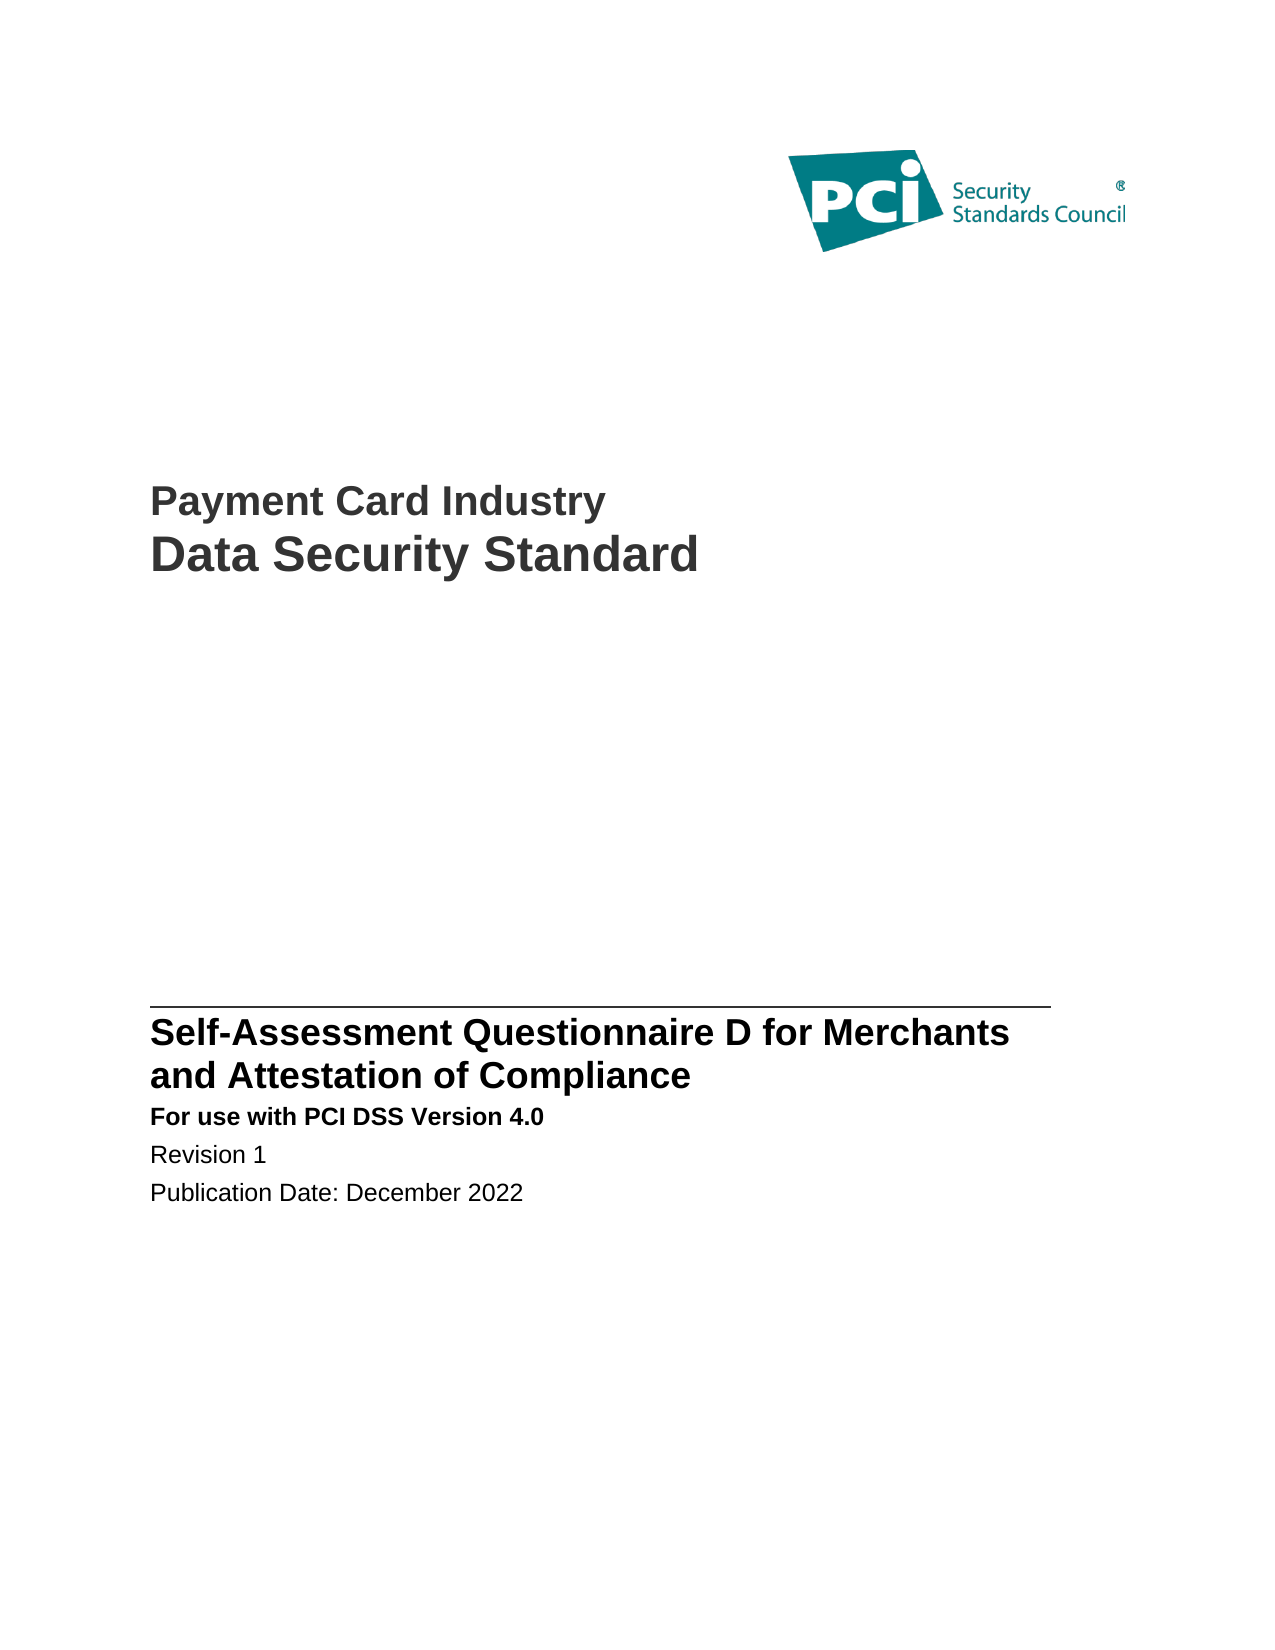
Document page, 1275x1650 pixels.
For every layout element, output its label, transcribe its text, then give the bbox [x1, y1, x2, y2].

picture [788, 150, 1125, 252]
title Payment Card Industry Data Security Standard [150, 476, 1125, 649]
text For use with PCI DSS Version 4.0 [150, 1102, 1125, 1131]
subtitle Self-Assessment Questionnaire D for Merchants and Attestation of Compliance [150, 1008, 1051, 1096]
text Revision 1 [150, 1140, 1125, 1169]
text Publication Date: December 2022 [150, 1178, 1125, 1207]
